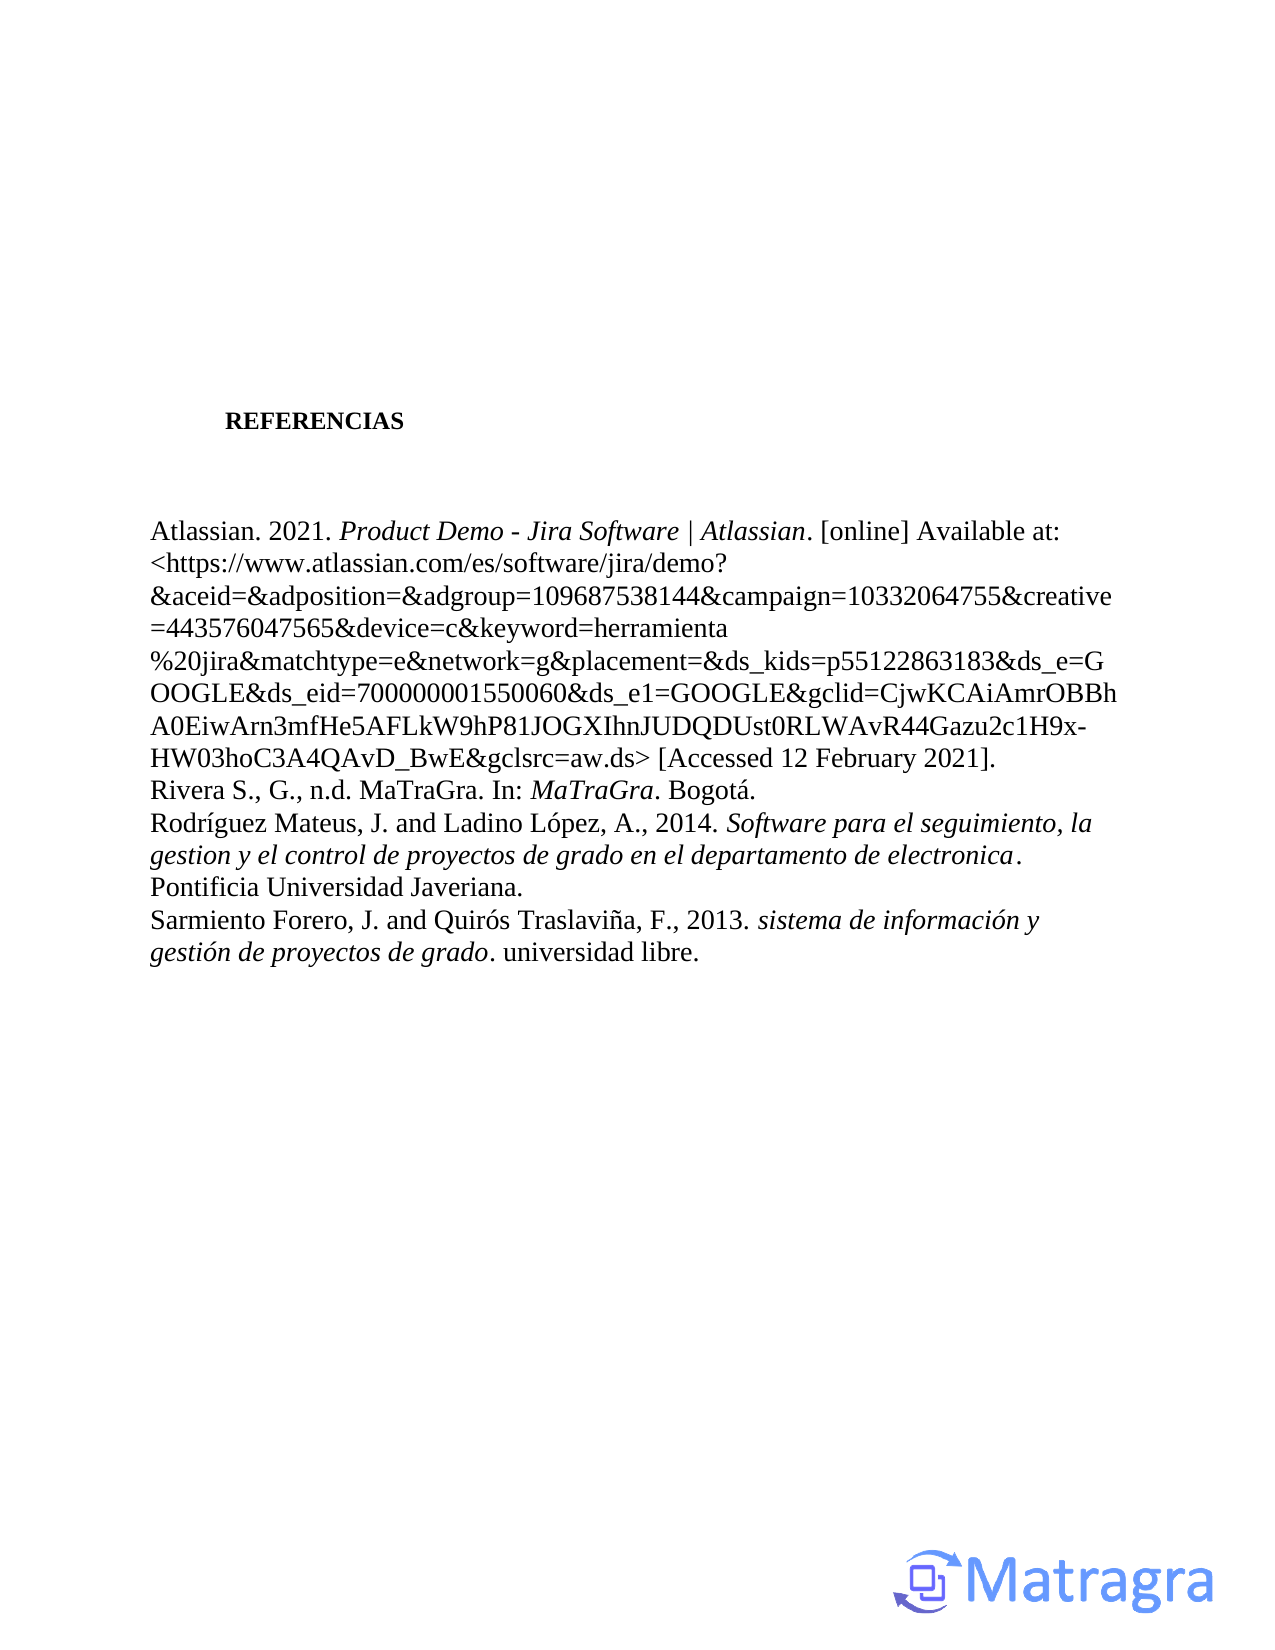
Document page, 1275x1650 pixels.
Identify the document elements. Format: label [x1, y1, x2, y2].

picture [892, 1549, 1213, 1614]
